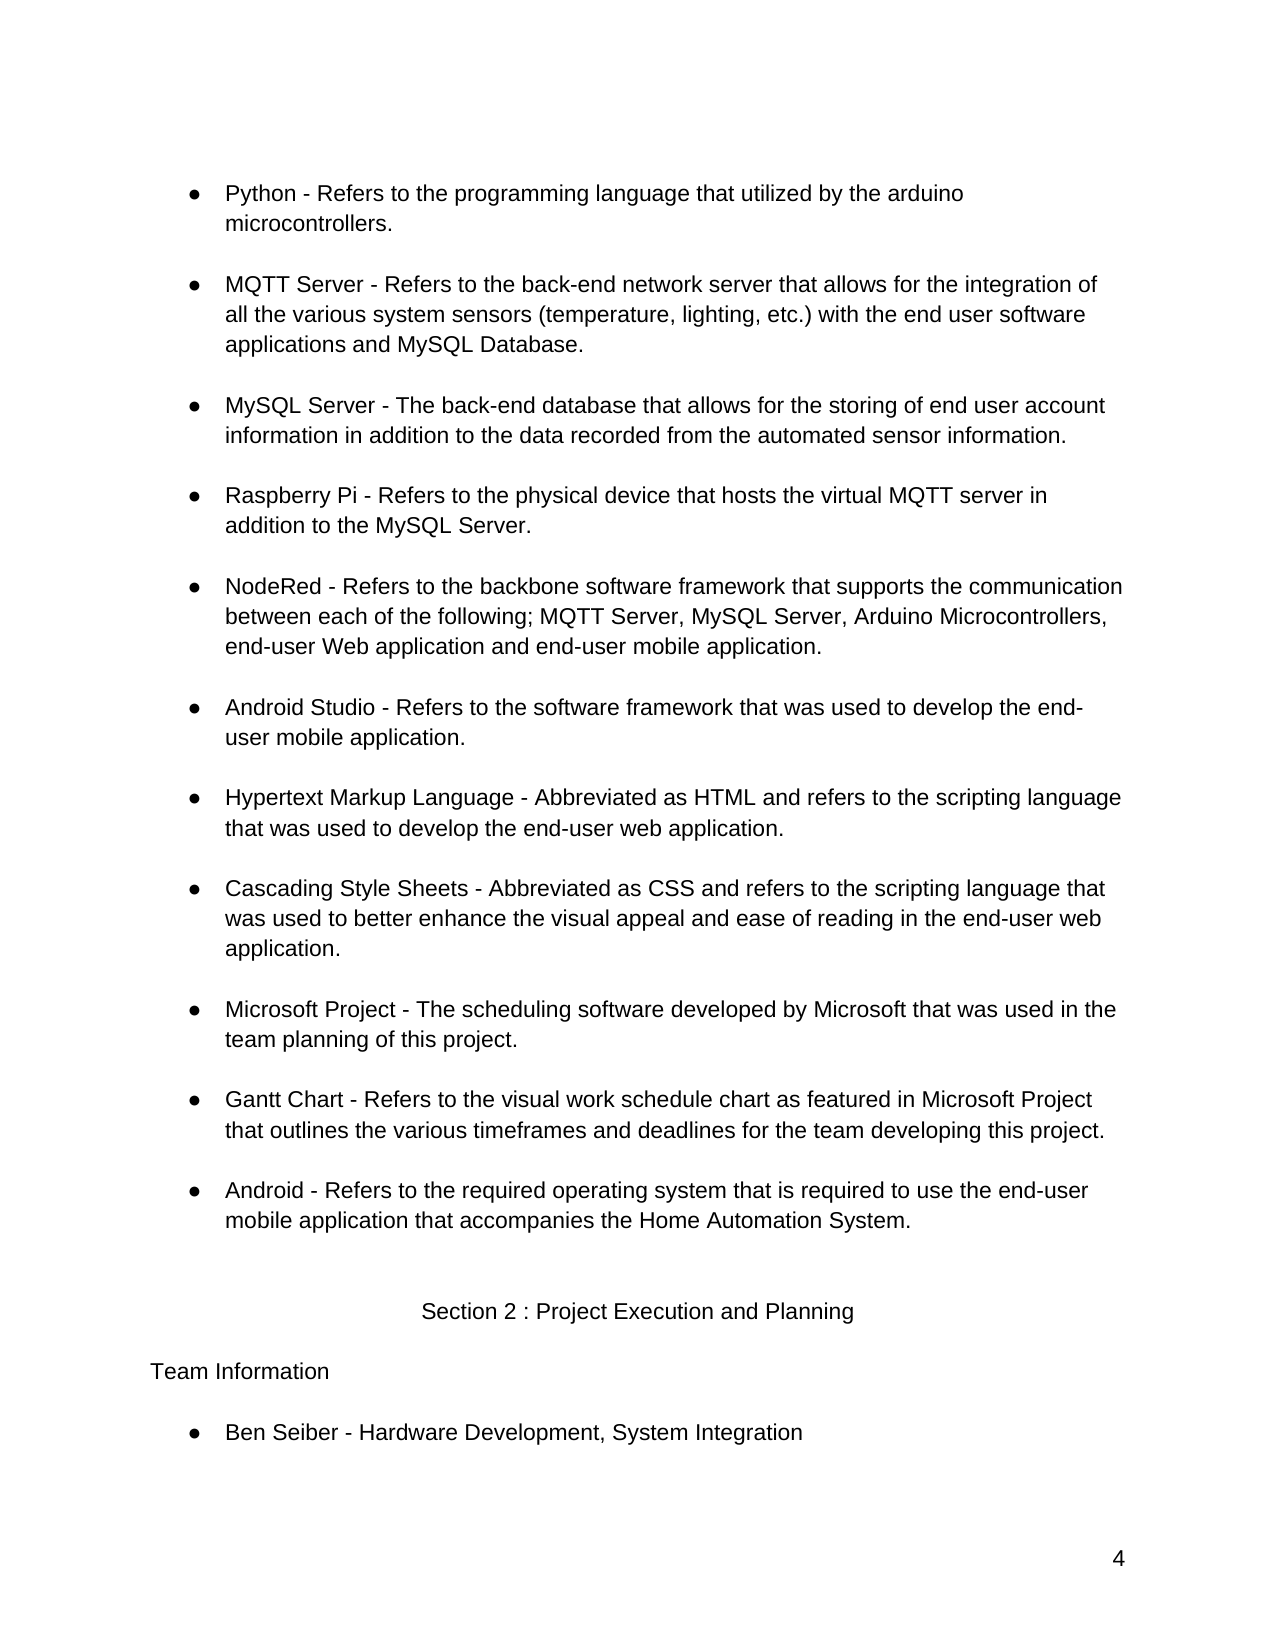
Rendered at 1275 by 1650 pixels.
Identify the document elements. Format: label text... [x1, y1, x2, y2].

list Python - Refers to the programming language that utilized by the arduino microcontrollers. [187, 180, 1125, 237]
list Gantt Chart - Refers to the visual work schedule chart as featured in Microsoft Project that outlines the various timeframes and deadlines for the team developing this project. [187, 1086, 1125, 1143]
list Android - Refers to the required operating system that is required to use the end-user mobile application that accompanies the Home Automation System. [187, 1177, 1125, 1234]
text Team Information [150, 1358, 1125, 1385]
list Microsoft Project - The scheduling software developed by Microsoft that was used in the team planning of this project. [187, 996, 1125, 1052]
list Hypertext Markup Language - Abbreviated as HTML and refers to the scripting language that was used to develop the end-user web application. [187, 784, 1125, 841]
list MySQL Server - The back-end database that allows for the storing of end user account information in addition to the data recorded from the automated sensor information. [187, 392, 1125, 448]
list Cascading Style Sheets - Abbreviated as CSS and refers to the scripting language that was used to better enhance the visual appeal and ease of reading in the end-user web application. [187, 875, 1125, 962]
list NodeRed - Refers to the backbone software framework that supports the communication between each of the following; MQTT Server, MySQL Server, Arduino Microcontrollers, end-user Web application and end-user mobile application. [187, 573, 1125, 660]
list Ben Seiber - Hardware Development, System Integration [187, 1419, 1125, 1445]
text Section 2 : Project Execution and Planning [150, 1298, 1125, 1324]
list Android Studio - Refers to the software framework that was used to develop the end-user mobile application. [187, 694, 1125, 750]
list MQTT Server - Refers to the back-end network server that allows for the integration of all the various system sensors (temperature, lighting, etc.) with the end user software applications and MySQL Database. [187, 271, 1125, 358]
list Raspberry Pi - Refers to the physical device that hosts the virtual MQTT server in addition to the MySQL Server. [187, 482, 1125, 539]
